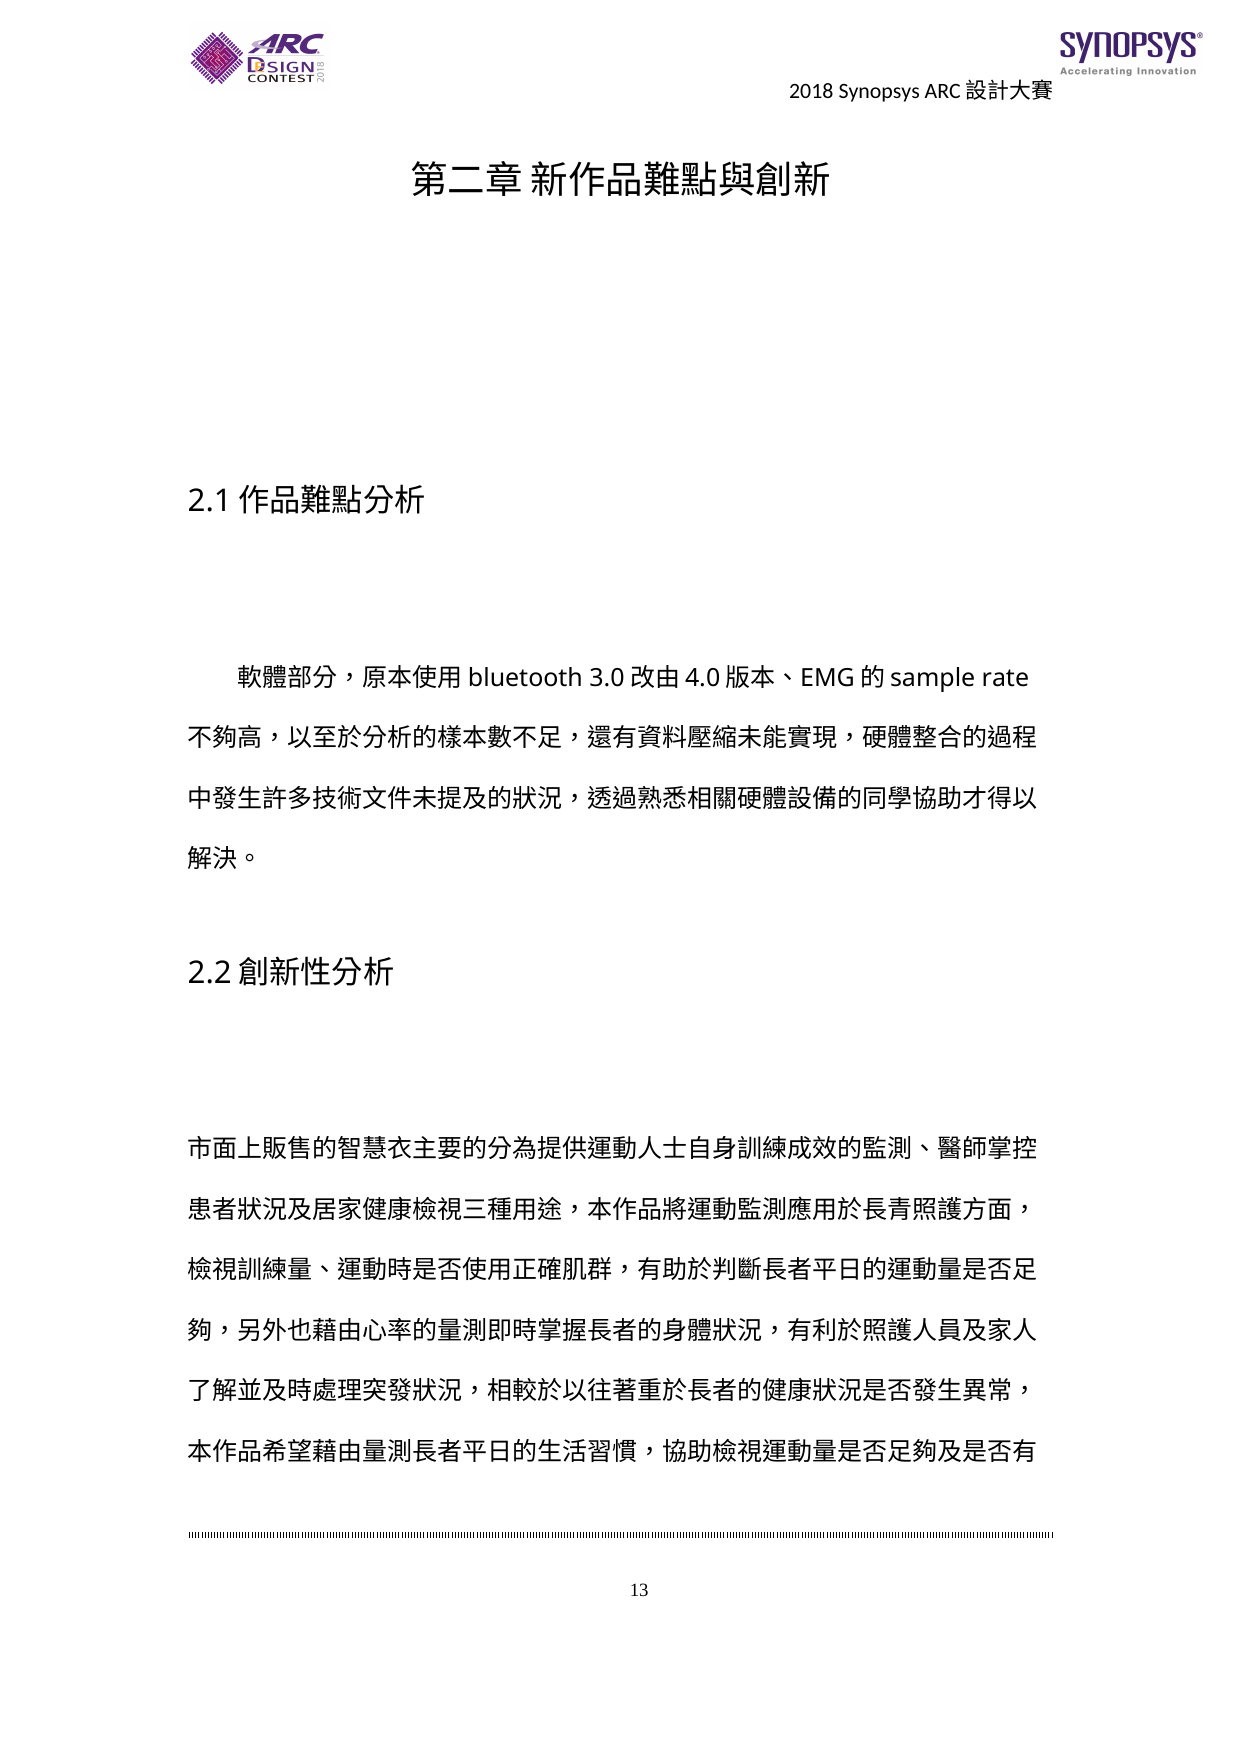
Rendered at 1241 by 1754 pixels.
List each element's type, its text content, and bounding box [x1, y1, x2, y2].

subtitle 2.2創新性分析 [187, 947, 1053, 992]
subtitle 2.1作品難點分析 [187, 476, 1053, 521]
subtitle 第二章 新作品難點與創新 [187, 150, 1053, 204]
picture [1060, 32, 1203, 76]
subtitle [187, 1129, 1053, 1538]
text 軟體部分，原本使用bluetooth 3.0改由4.0版本、EMG的sample rate不夠高，以至於分析的樣本數不足，還有資料壓縮未能實現，硬體整合的過程中發生許多技術文件未提及的狀況，透過熟悉相關硬體設備的同學協助才得以解決。 [187, 657, 1053, 875]
picture [187, 22, 331, 90]
